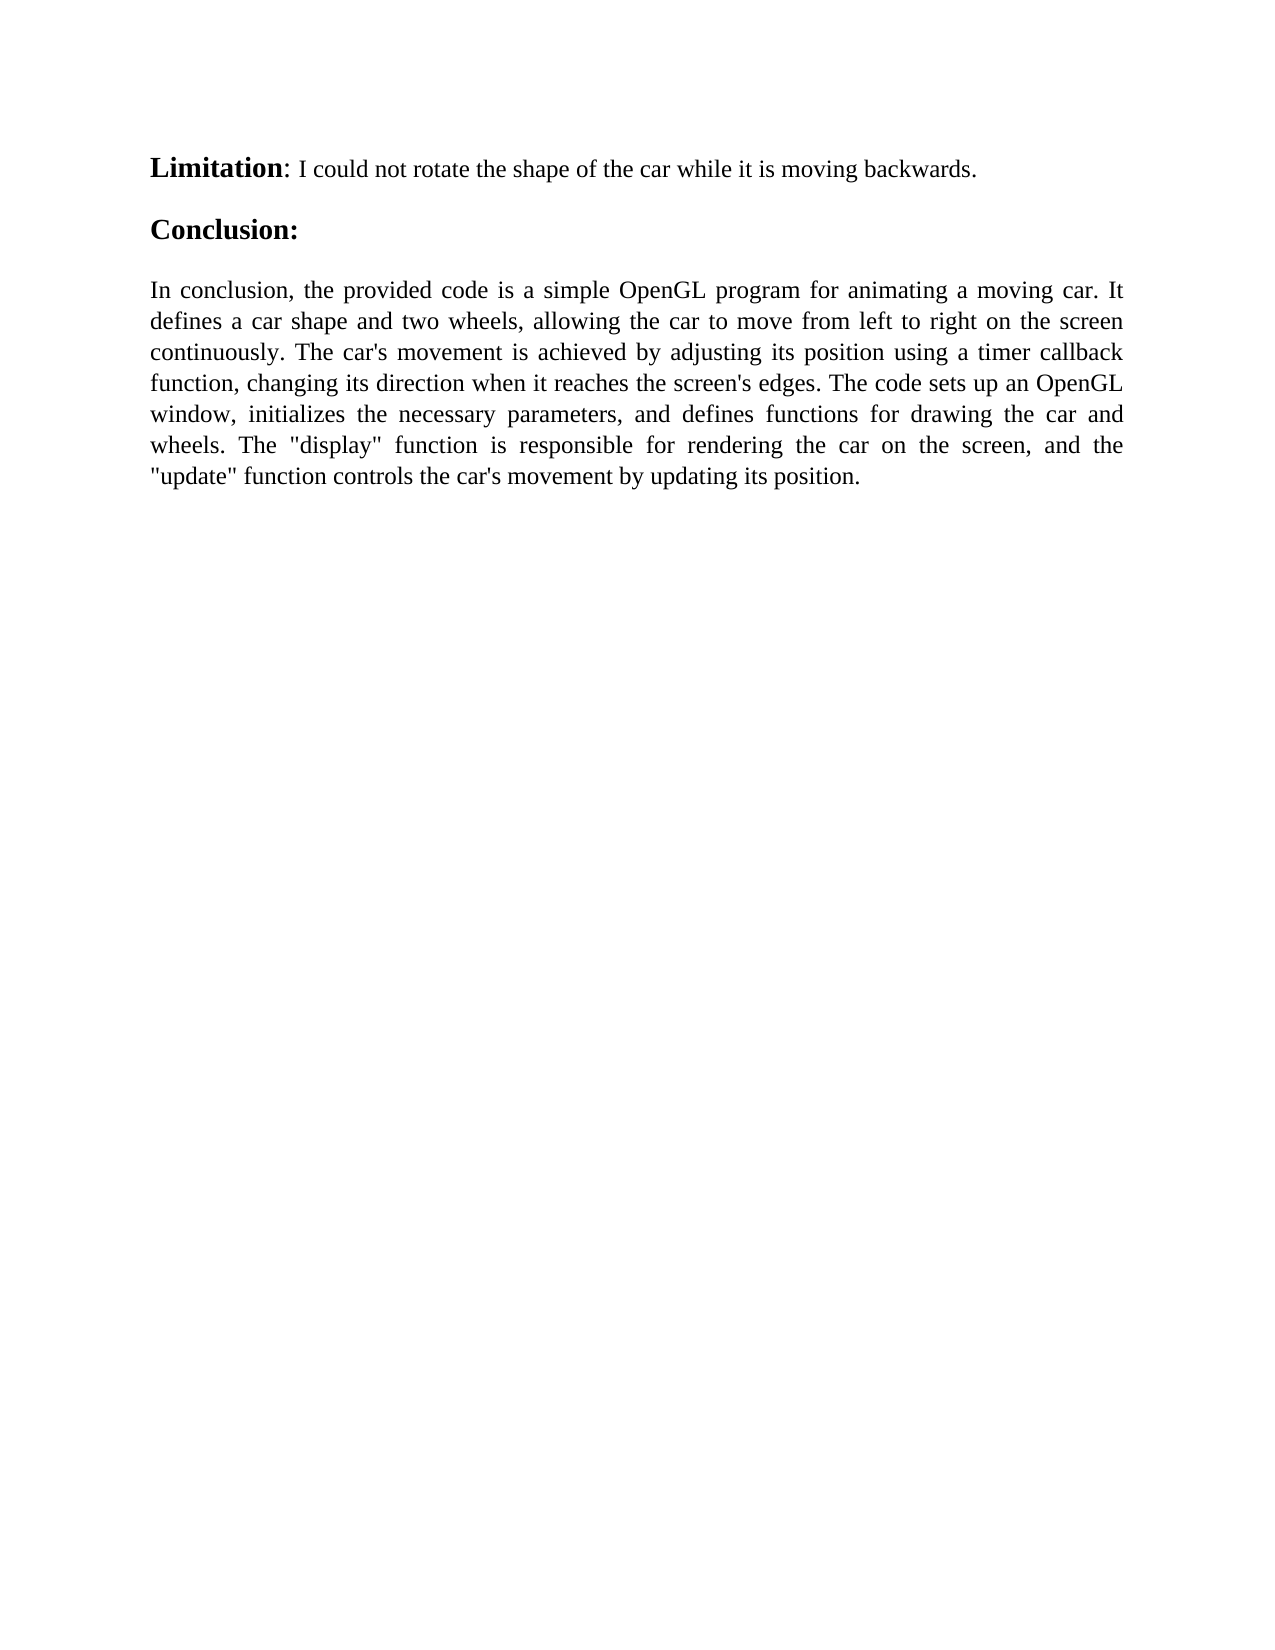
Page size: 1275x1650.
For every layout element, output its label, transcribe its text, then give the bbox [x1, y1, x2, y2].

text Limitation: I could not rotate the shape of the car while it is moving backwards. [150, 150, 1125, 183]
text In conclusion, the provided code is a simple OpenGL program for animating a moving car. It defines a car shape and two wheels, allowing the car to move from left to right on the screen continuously. The car's movement is achieved by adjusting its position using a timer callback function, changing its direction when it reaches the screen's edges. The code sets up an OpenGL window, initializes the necessary parameters, and defines functions for drawing the car and wheels. The "display" function is responsible for rendering the car on the screen, and the "update" function controls the car's movement by updating its position. [150, 275, 1125, 490]
text Conclusion: [150, 212, 1125, 246]
